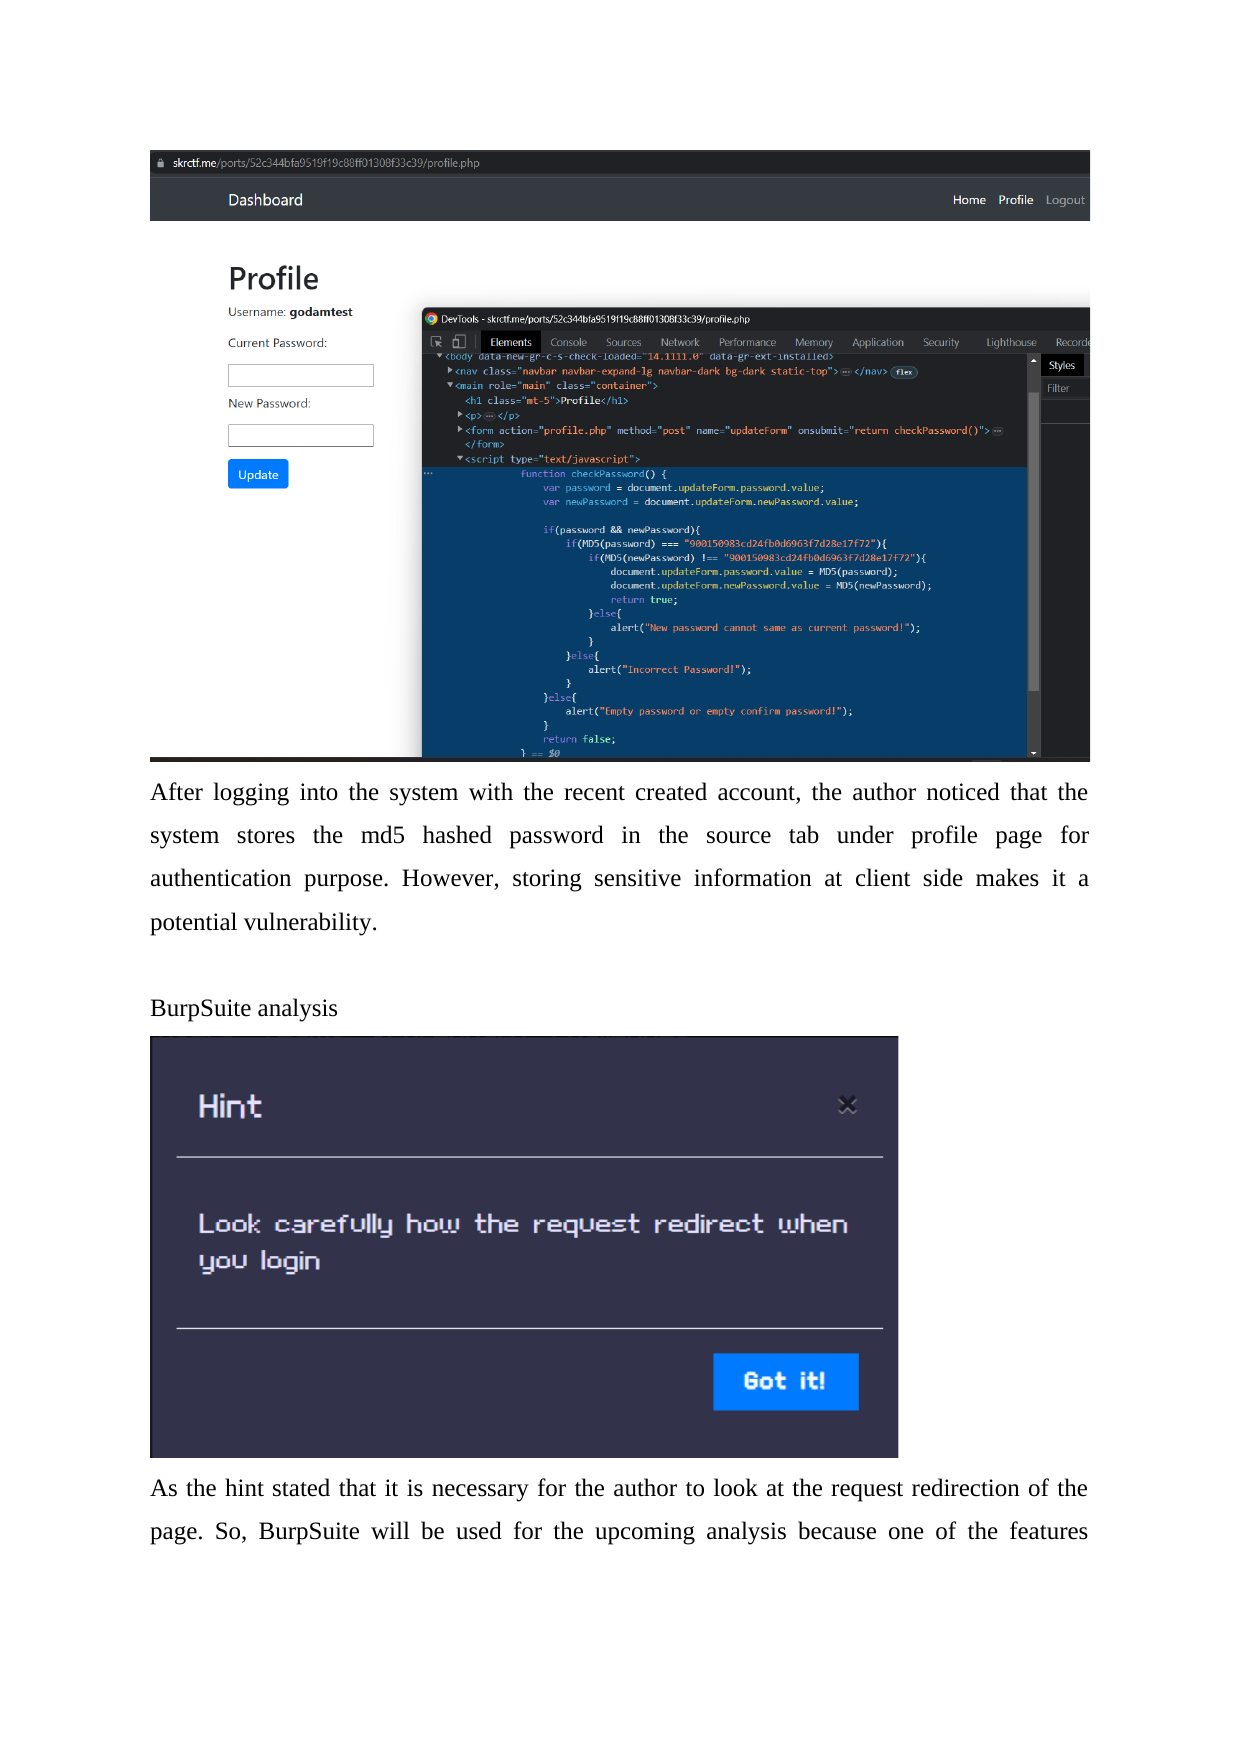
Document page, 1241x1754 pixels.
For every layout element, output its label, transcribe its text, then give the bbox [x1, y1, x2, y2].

text BurpSuite analysis [150, 993, 1090, 1022]
text After logging into the system with the recent created account, the author noticed that the system stores the md5 hashed password in the source tab under profile page for authentication purpose. However, storing sensitive information at client side makes it a potential vulnerability. [150, 777, 1090, 935]
picture [150, 1036, 899, 1458]
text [150, 1473, 1090, 1544]
picture [150, 150, 1091, 762]
